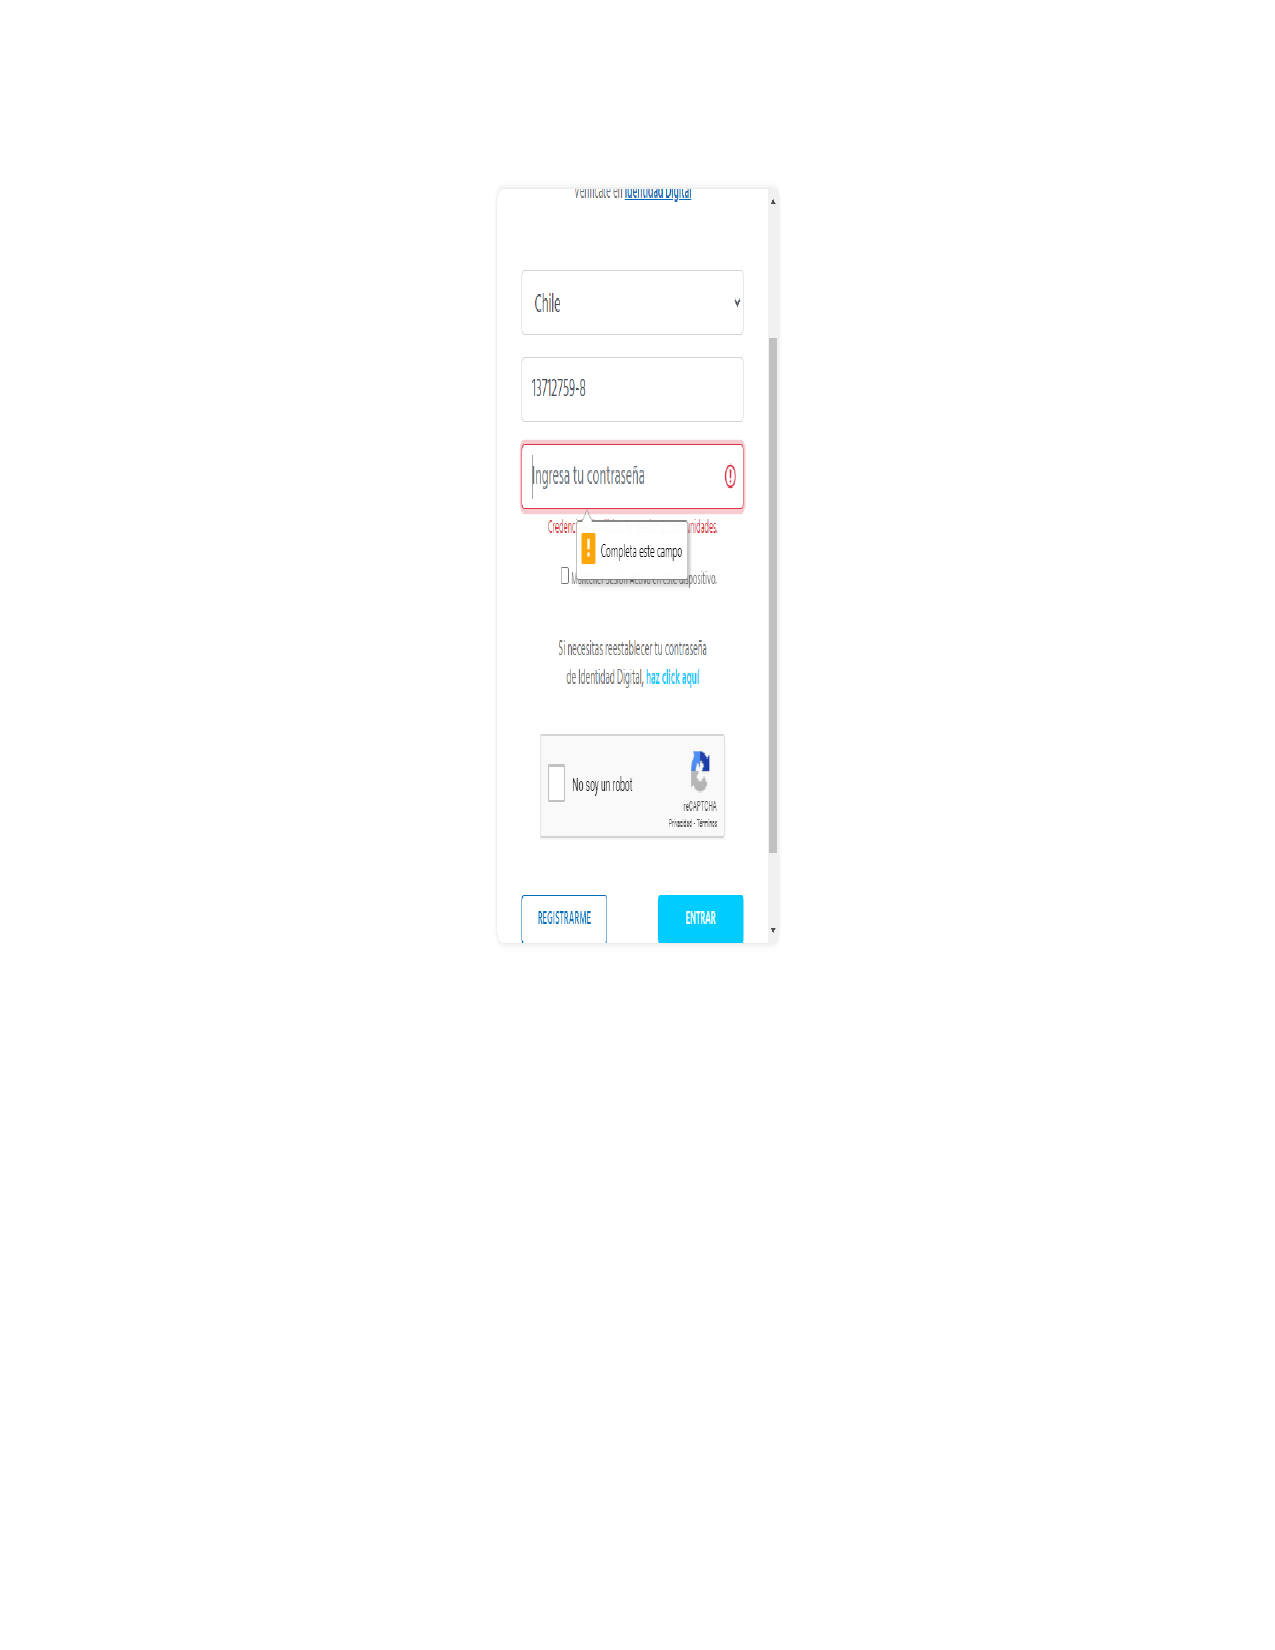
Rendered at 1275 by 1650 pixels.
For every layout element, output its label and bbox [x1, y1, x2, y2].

picture [220, 184, 1055, 1018]
